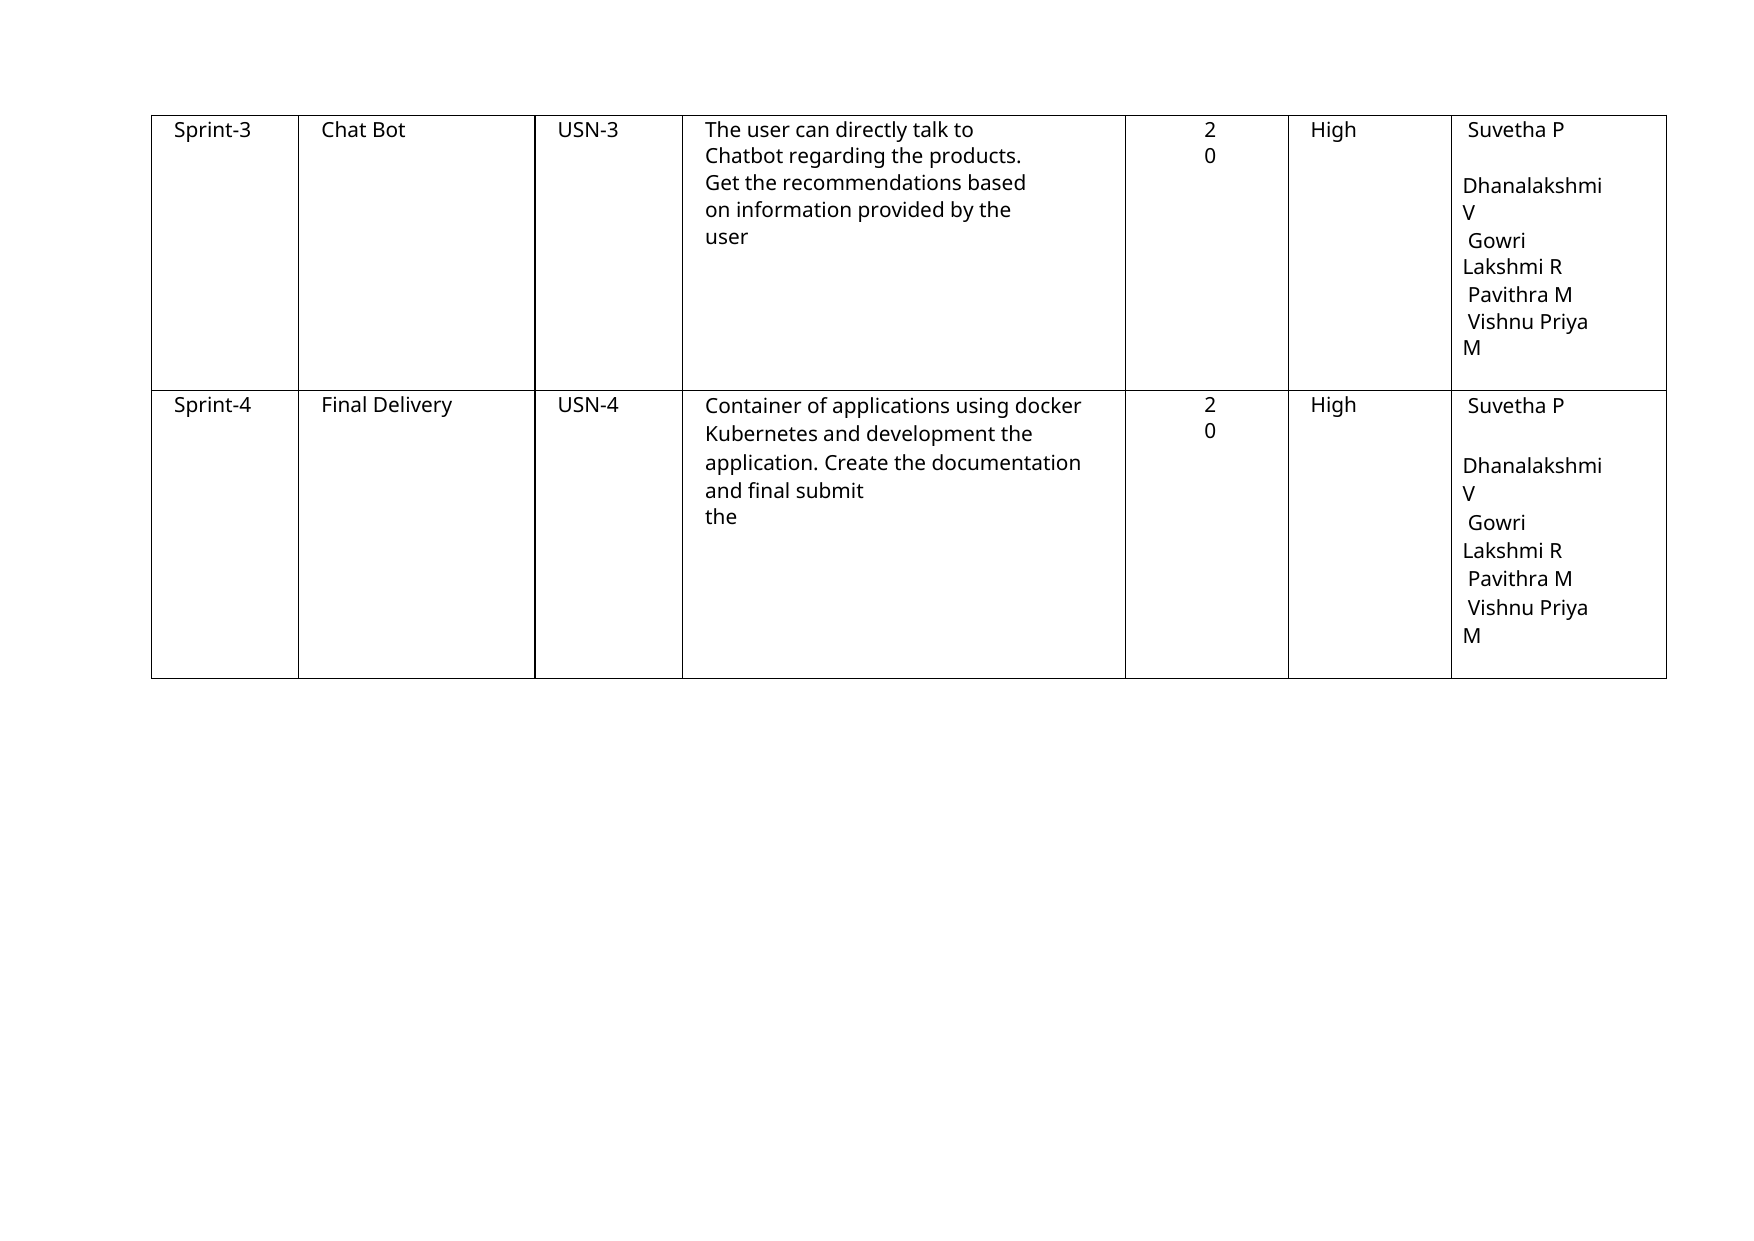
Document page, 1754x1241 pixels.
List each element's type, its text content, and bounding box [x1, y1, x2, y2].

table_cell The user can directly talk to Chatbot regarding the products. Get the recommendations based on information provided by the user [683, 116, 1125, 390]
table_cell Suvetha P Dhanalakshmi V Gowri Lakshmi R Pavithra M Vishnu Priya M [1452, 391, 1666, 678]
table_cell Chat Bot [299, 116, 534, 390]
table_cell USN-4 [536, 391, 682, 678]
table_cell Final Delivery [299, 391, 534, 678]
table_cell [1452, 116, 1666, 390]
table_cell Sprint-4 [152, 391, 298, 678]
table_cell 20 [1126, 391, 1288, 678]
table_cell Container of applications using docker Kubernetes and development the application. Create the documentation and final submit the [683, 391, 1125, 678]
table_cell 20 [1126, 116, 1288, 390]
table_cell USN-3 [536, 116, 682, 390]
table_cell High [1289, 116, 1451, 390]
table_cell Sprint-3 [152, 116, 298, 390]
table_cell High [1289, 391, 1451, 678]
